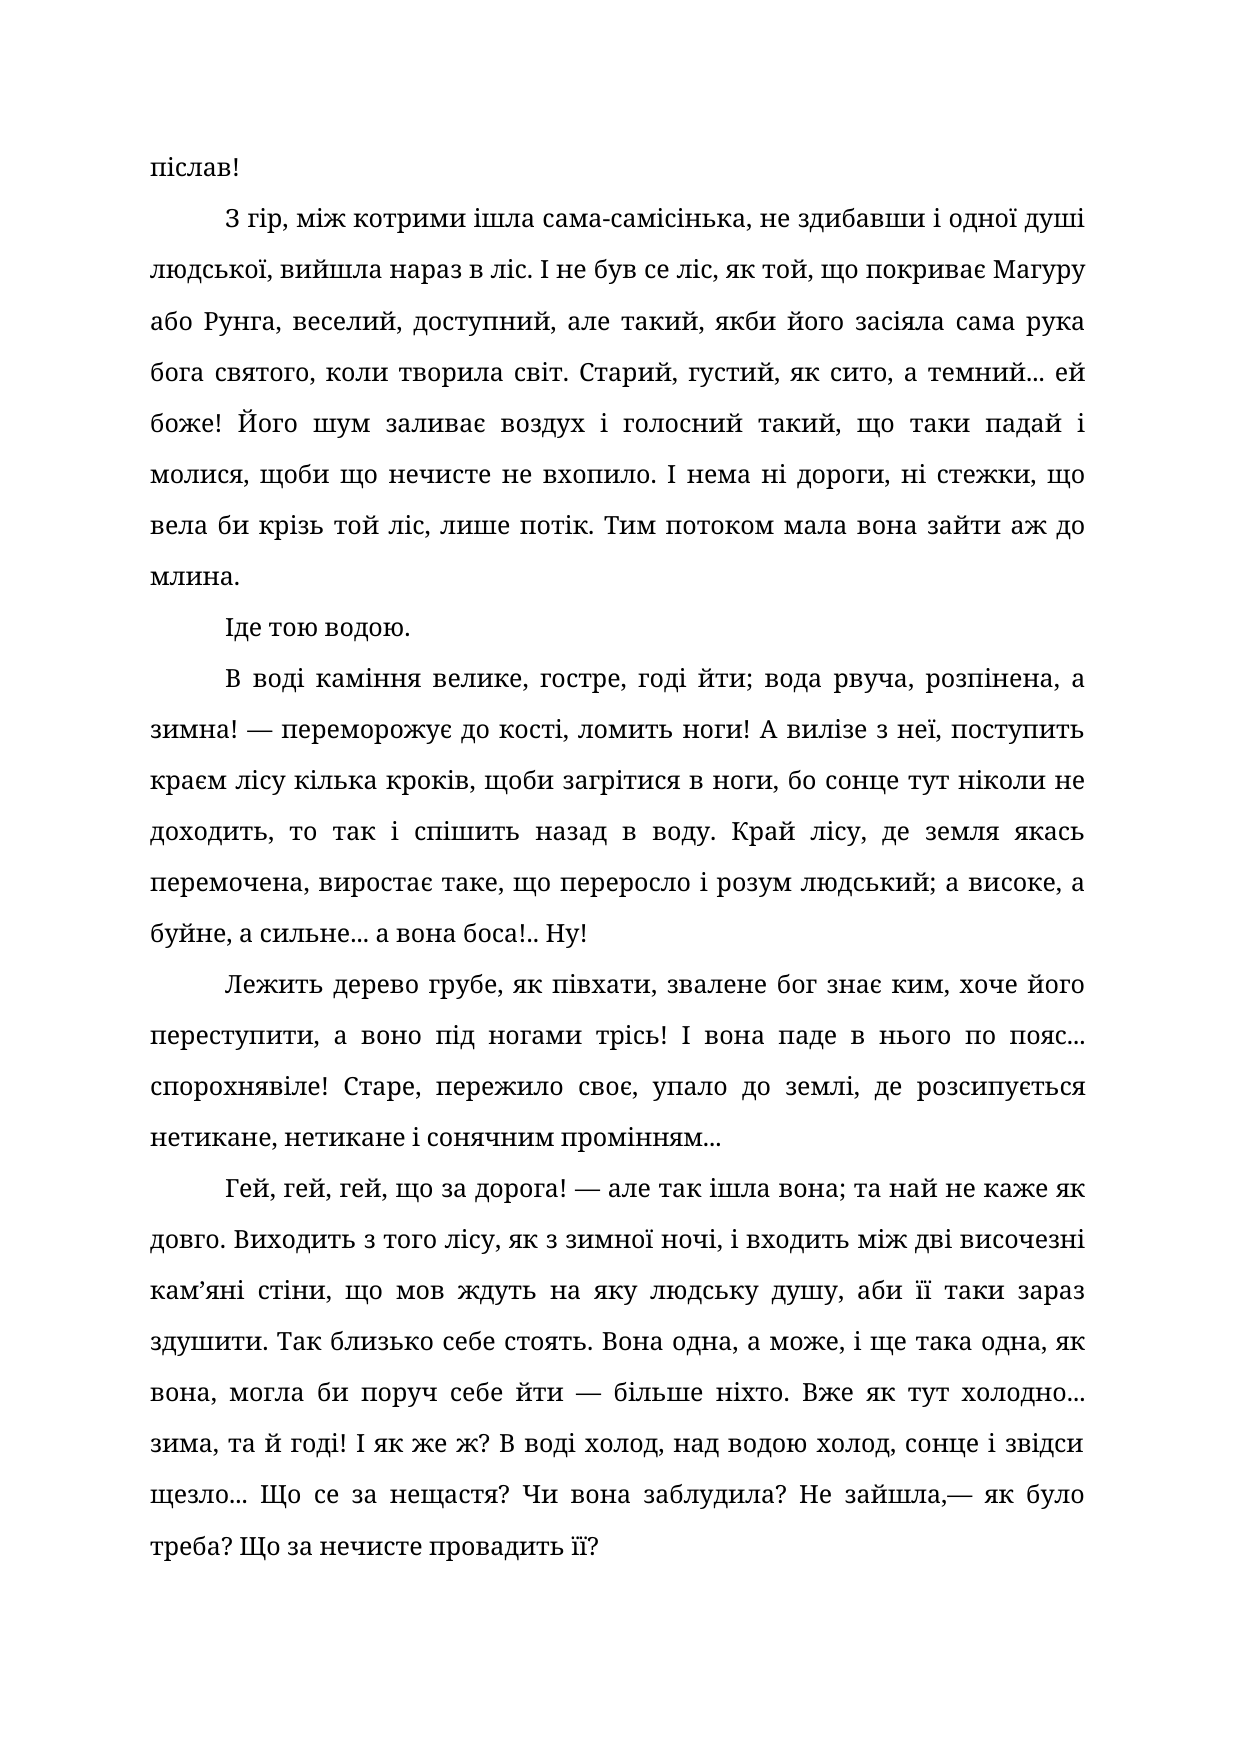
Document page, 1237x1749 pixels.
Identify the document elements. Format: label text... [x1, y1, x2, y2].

text Лежить дерево грубе, як півхати, звалене бог знає ким, хоче його переступити, а воно під ногами трісь! І вона паде в нього по пояс... спорохнявіле! Старе, пережило своє, упало до землі, де розсипується нетикане, нетикане і сонячним промінням... [150, 967, 1086, 1154]
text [150, 150, 1086, 184]
text В воді каміння велике, гостре, годі йти; вода рвуча, розпінена, а зимна! — переморожує до кості, ломить ноги! А вилізе з неї, поступить краєм лісу кілька кроків, щоби загрітися в ноги, бо сонце тут ніколи не доходить, то так і спішить назад в воду. Край лісу, де земля якась перемочена, виростає таке, що переросло і розум людський; а високе, а буйне, а сильне... а вона боса!.. Ну! [150, 660, 1086, 950]
text Іде тою водою. [150, 609, 1086, 643]
text З гір, між котрими ішла сама-самісінька, не здибавши і одної душі людської, вийшла нараз в ліс. І не був се ліс, як той, що покриває Магуру або Рунга, веселий, доступний, але такий, якби його засіяла сама рука бога святого, коли творила світ. Старий, густий, як сито, а темний... ей боже! Його шум заливає воздух і голосний такий, що таки падай і молися, щоби що нечисте не вхопило. І нема ні дороги, ні стежки, що вела би крізь той ліс, лише потік. Тим потоком мала вона зайти аж до млина. [150, 201, 1086, 592]
text Гей, гей, гей, що за дорога! — але так ішла вона; та най не каже як довго. Виходить з того лісу, як з зимної ночі, і входить між дві височезні кам’яні стіни, що мов ждуть на яку людську душу, аби її таки зараз здушити. Так близько себе стоять. Вона одна, а може, і ще така одна, як вона, могла би поруч себе йти — більше ніхто. Вже як тут холодно... зима, та й годі! І як же ж? В воді холод, над водою холод, сонце і звідси щезло... Що се за нещастя? Чи вона заблудила? Не зайшла,— як було треба? Що за нечисте провадить її? [150, 1171, 1086, 1562]
